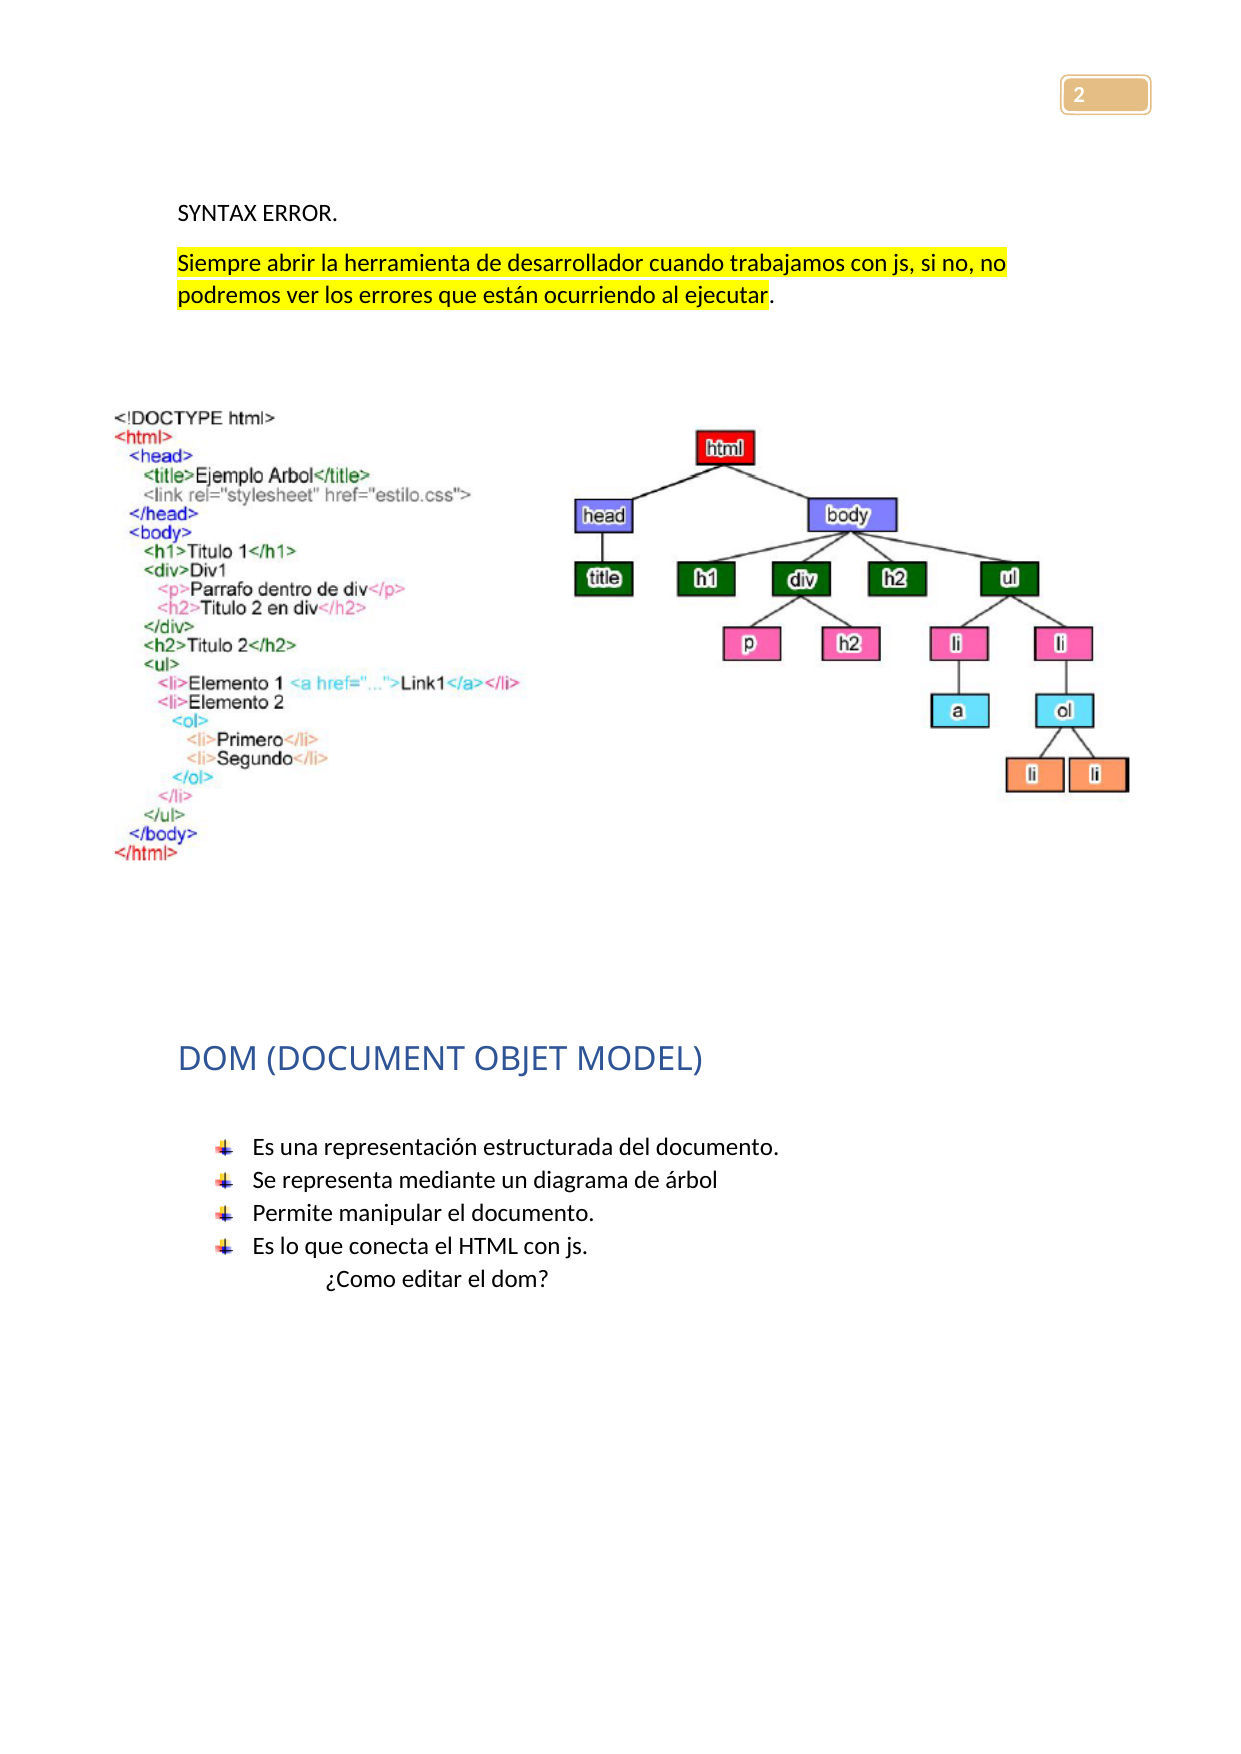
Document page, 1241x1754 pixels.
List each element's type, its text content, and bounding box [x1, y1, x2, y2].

picture [215, 1171, 233, 1189]
list Es lo que conecta el HTML con js. [215, 1230, 1063, 1260]
subtitle DOM (DOCUMENT OBJET MODEL) [177, 1035, 1063, 1081]
list ¿Como editar el dom? [252, 1263, 1063, 1293]
picture [103, 378, 1147, 907]
list Es una representación estructurada del documento. [215, 1131, 1063, 1162]
list Permite manipular el documento. [215, 1197, 1063, 1227]
text Siempre abrir la herramienta de desarrollador cuando trabajamos con js, si no, no podremos ver los errores que están ocurriendo al ejecutar. [177, 247, 1063, 310]
picture [215, 1204, 233, 1222]
text SYNTAX ERROR. [177, 197, 1063, 228]
picture [215, 1237, 233, 1255]
list Se representa mediante un diagrama de árbol [215, 1164, 1063, 1194]
picture [215, 1138, 233, 1156]
